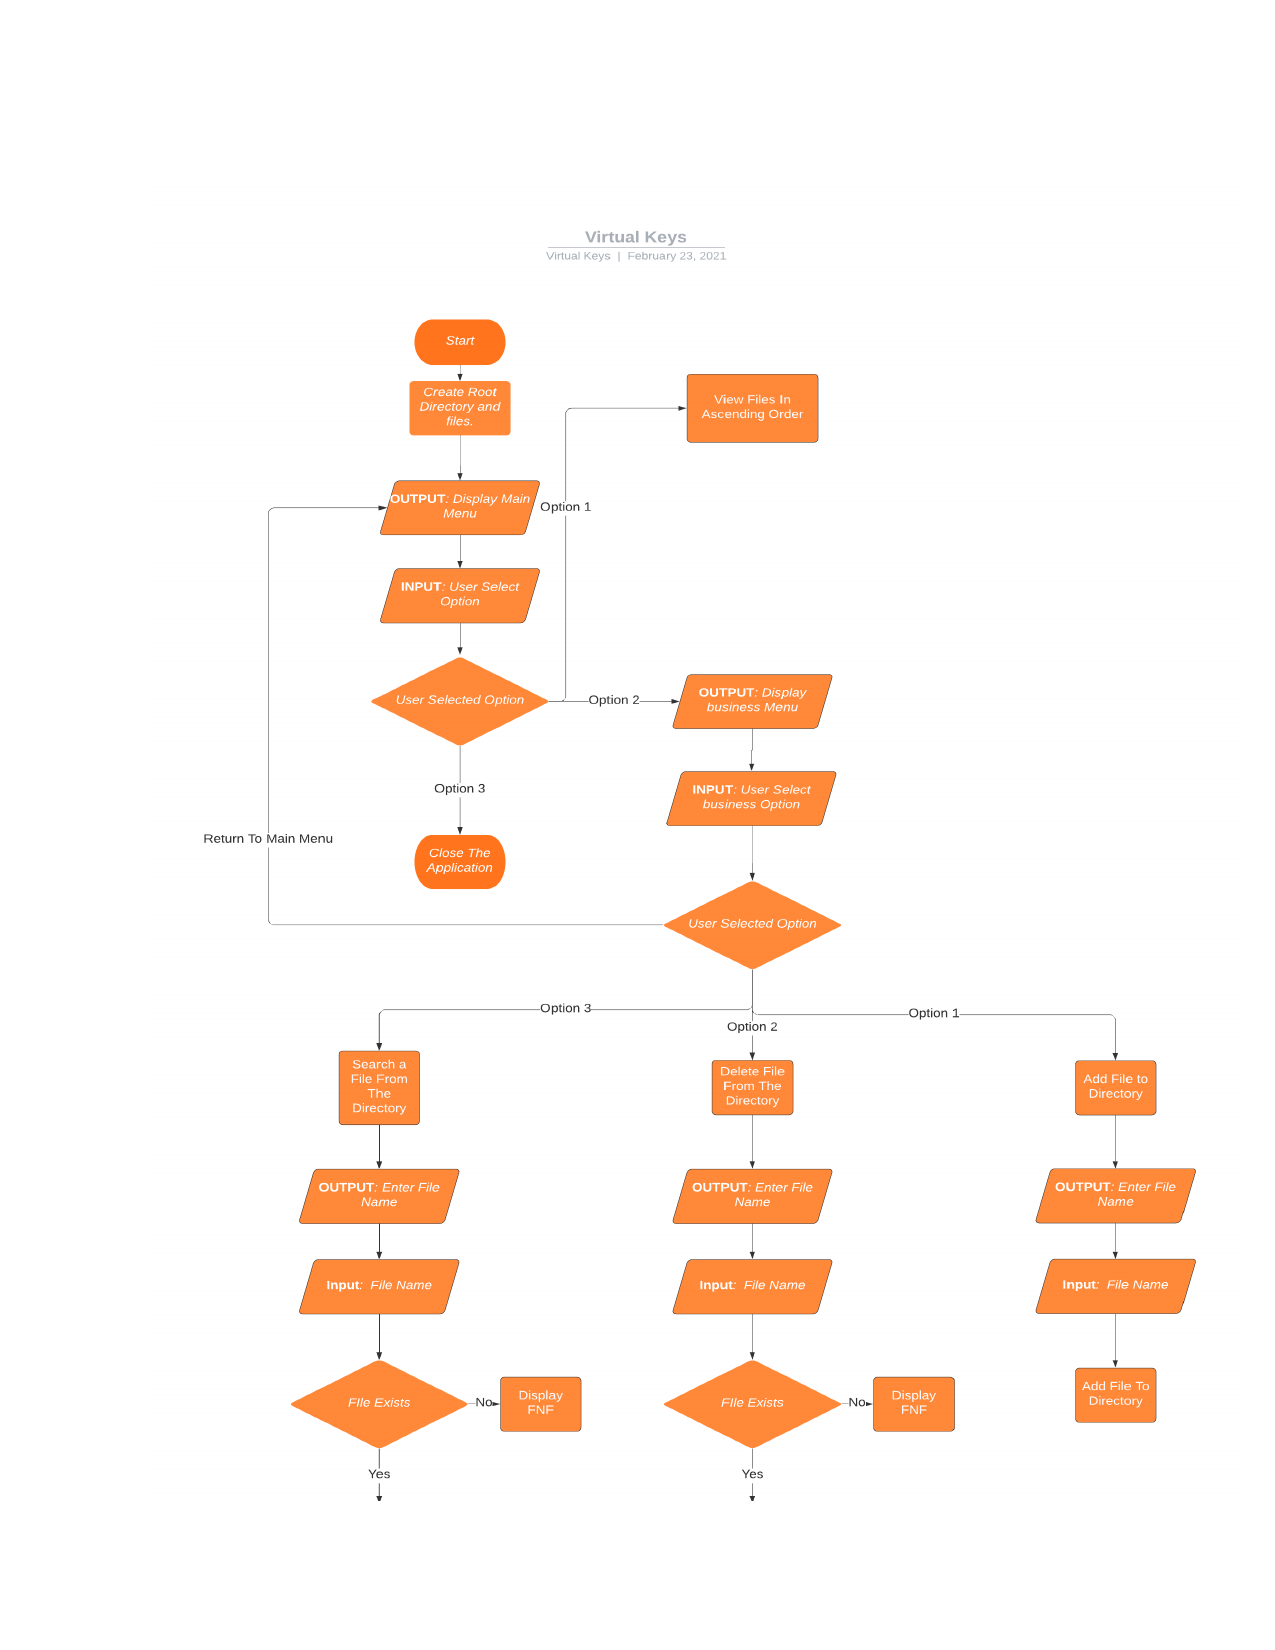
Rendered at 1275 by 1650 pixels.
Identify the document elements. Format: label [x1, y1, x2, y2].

picture [150, 150, 1241, 1501]
